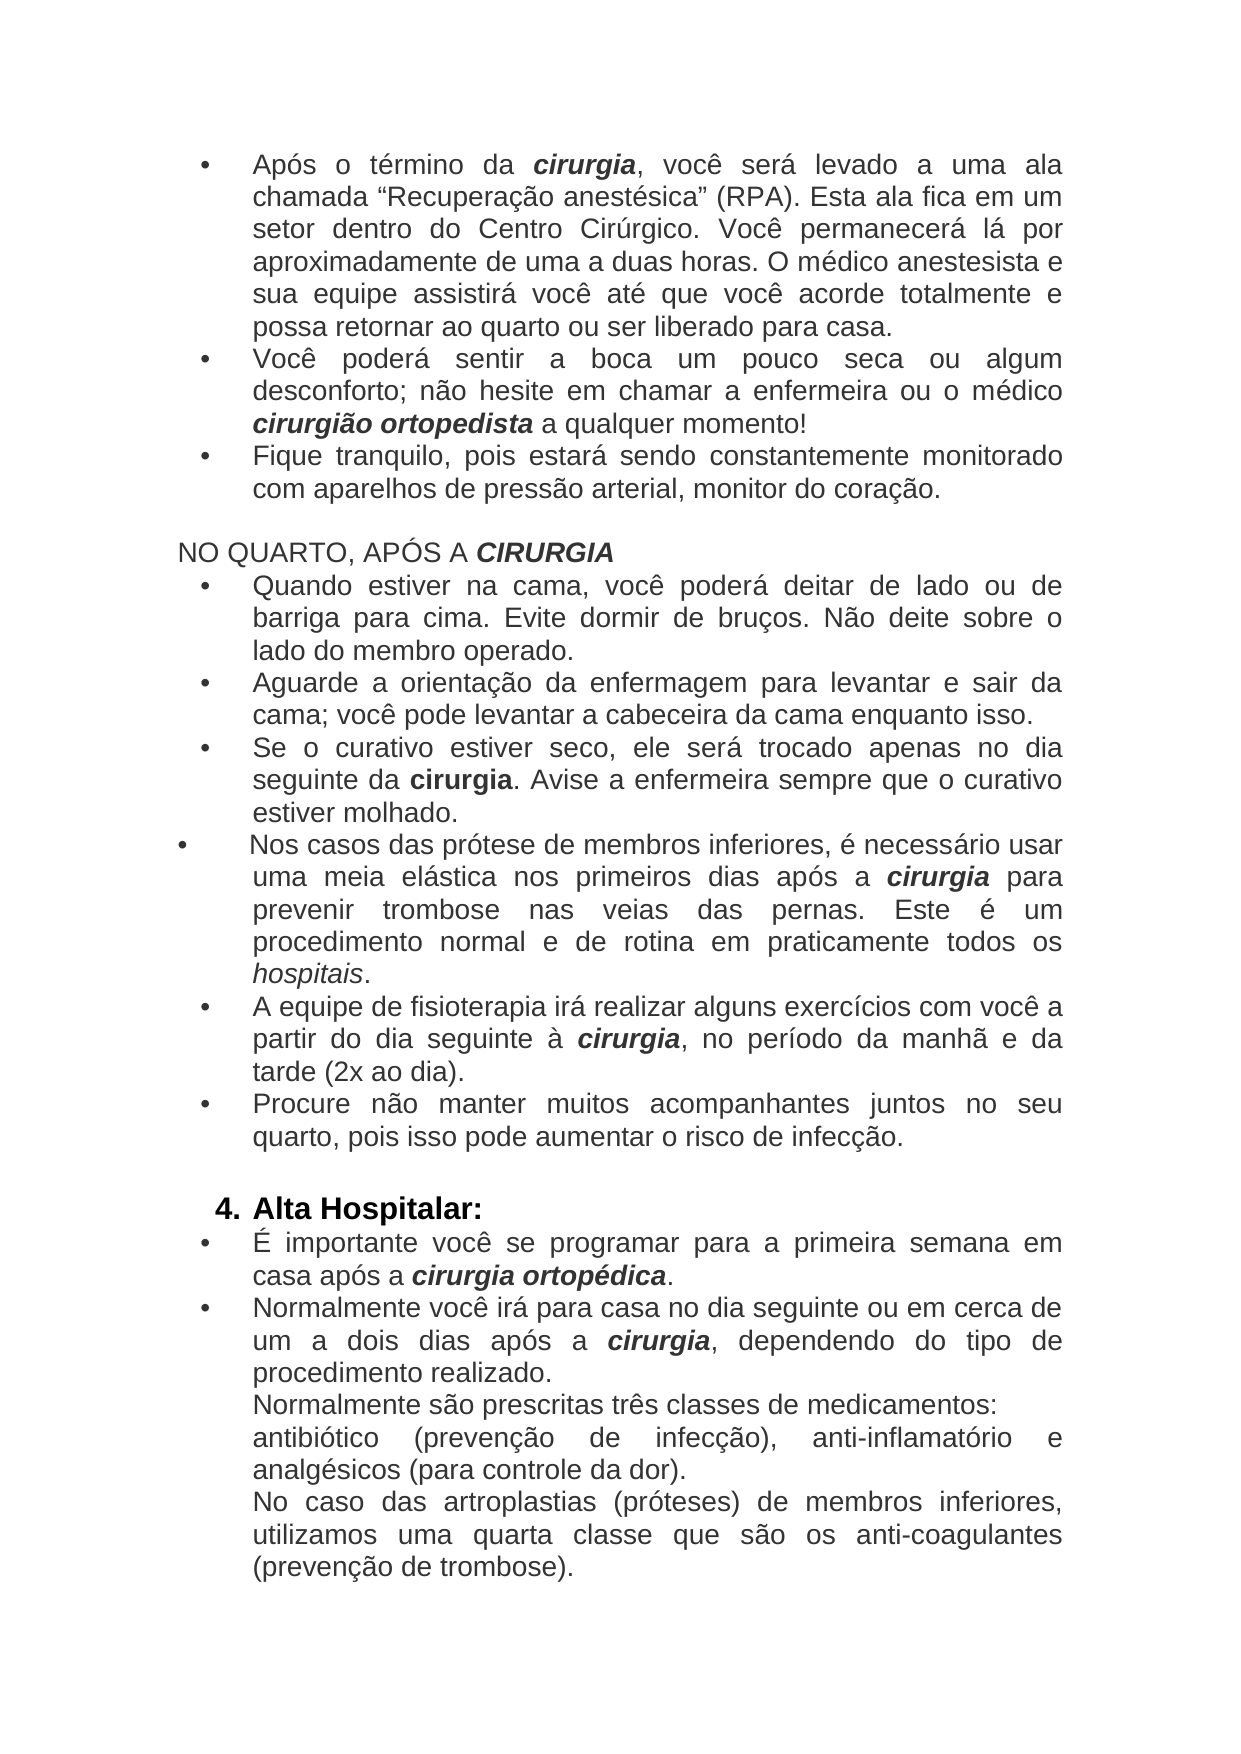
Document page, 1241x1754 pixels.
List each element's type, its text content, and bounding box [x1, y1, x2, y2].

text No caso das artroplastias (próteses) de membros inferiores, utilizamos uma quarta classe que são os anti-coagulantes (prevenção de trombose). [177, 1485, 1063, 1583]
text antibiótico (prevenção de infecção), anti-inflamatório e analgésicos (para controle da dor). [177, 1421, 1063, 1485]
text • Normalmente você irá para casa no dia seguinte ou em cerca de um a dois dias após a cirurgia, dependendo do tipo de procedimento realizado. [177, 1291, 1063, 1388]
text • Após o término da cirurgia, você será levado a uma ala chamada “Recuperação anestésica” (RPA). Esta ala fica em um setor dentro do Centro Cirúrgico. Você permanecerá lá por aproximadamente de uma a duas horas. O médico anestesista e sua equipe assistirá você até que você acorde totalmente e possa retornar ao quarto ou ser liberado para casa. [177, 148, 1063, 342]
text • Fique tranquilo, pois estará sendo constantemente monitorado com aparelhos de pressão arterial, monitor do coração. [177, 439, 1063, 504]
text • Se o curativo estiver seco, ele será trocado apenas no dia seguinte da cirurgia. Avise a enfermeira sempre que o curativo estiver molhado. [177, 731, 1063, 828]
text Normalmente são prescritas três classes de medicamentos: [177, 1388, 1063, 1421]
text • Procure não manter muitos acompanhantes juntos no seu quarto, pois isso pode aumentar o risco de infecção. [177, 1087, 1063, 1152]
text • Você poderá sentir a boca um pouco seca ou algum desconforto; não hesite em chamar a enfermeira ou o médico cirurgião ortopedista a qualquer momento! [177, 342, 1063, 439]
text • Aguarde a orientação da enfermagem para levantar e sair da cama; você pode levantar a cabeceira da cama enquanto isso. [177, 666, 1063, 731]
text • A equipe de fisioterapia irá realizar alguns exercícios com você a partir do dia seguinte à cirurgia, no período da manhã e da tarde (2x ao dia). [177, 990, 1063, 1087]
list Alta Hospitalar: [215, 1190, 1063, 1226]
text • Nos casos das prótese de membros inferiores, é necessário usar uma meia elástica nos primeiros dias após a cirurgia para prevenir trombose nas veias das pernas. Este é um procedimento normal e de rotina em praticamente todos os hospitais. [177, 828, 1063, 990]
text • É importante você se programar para a primeira semana em casa após a cirurgia ortopédica. [177, 1226, 1063, 1291]
text NO QUARTO, APÓS A CIRURGIA [177, 536, 1063, 569]
text • Quando estiver na cama, você poderá deitar de lado ou de barriga para cima. Evite dormir de bruços. Não deite sobre o lado do membro operado. [177, 569, 1063, 666]
